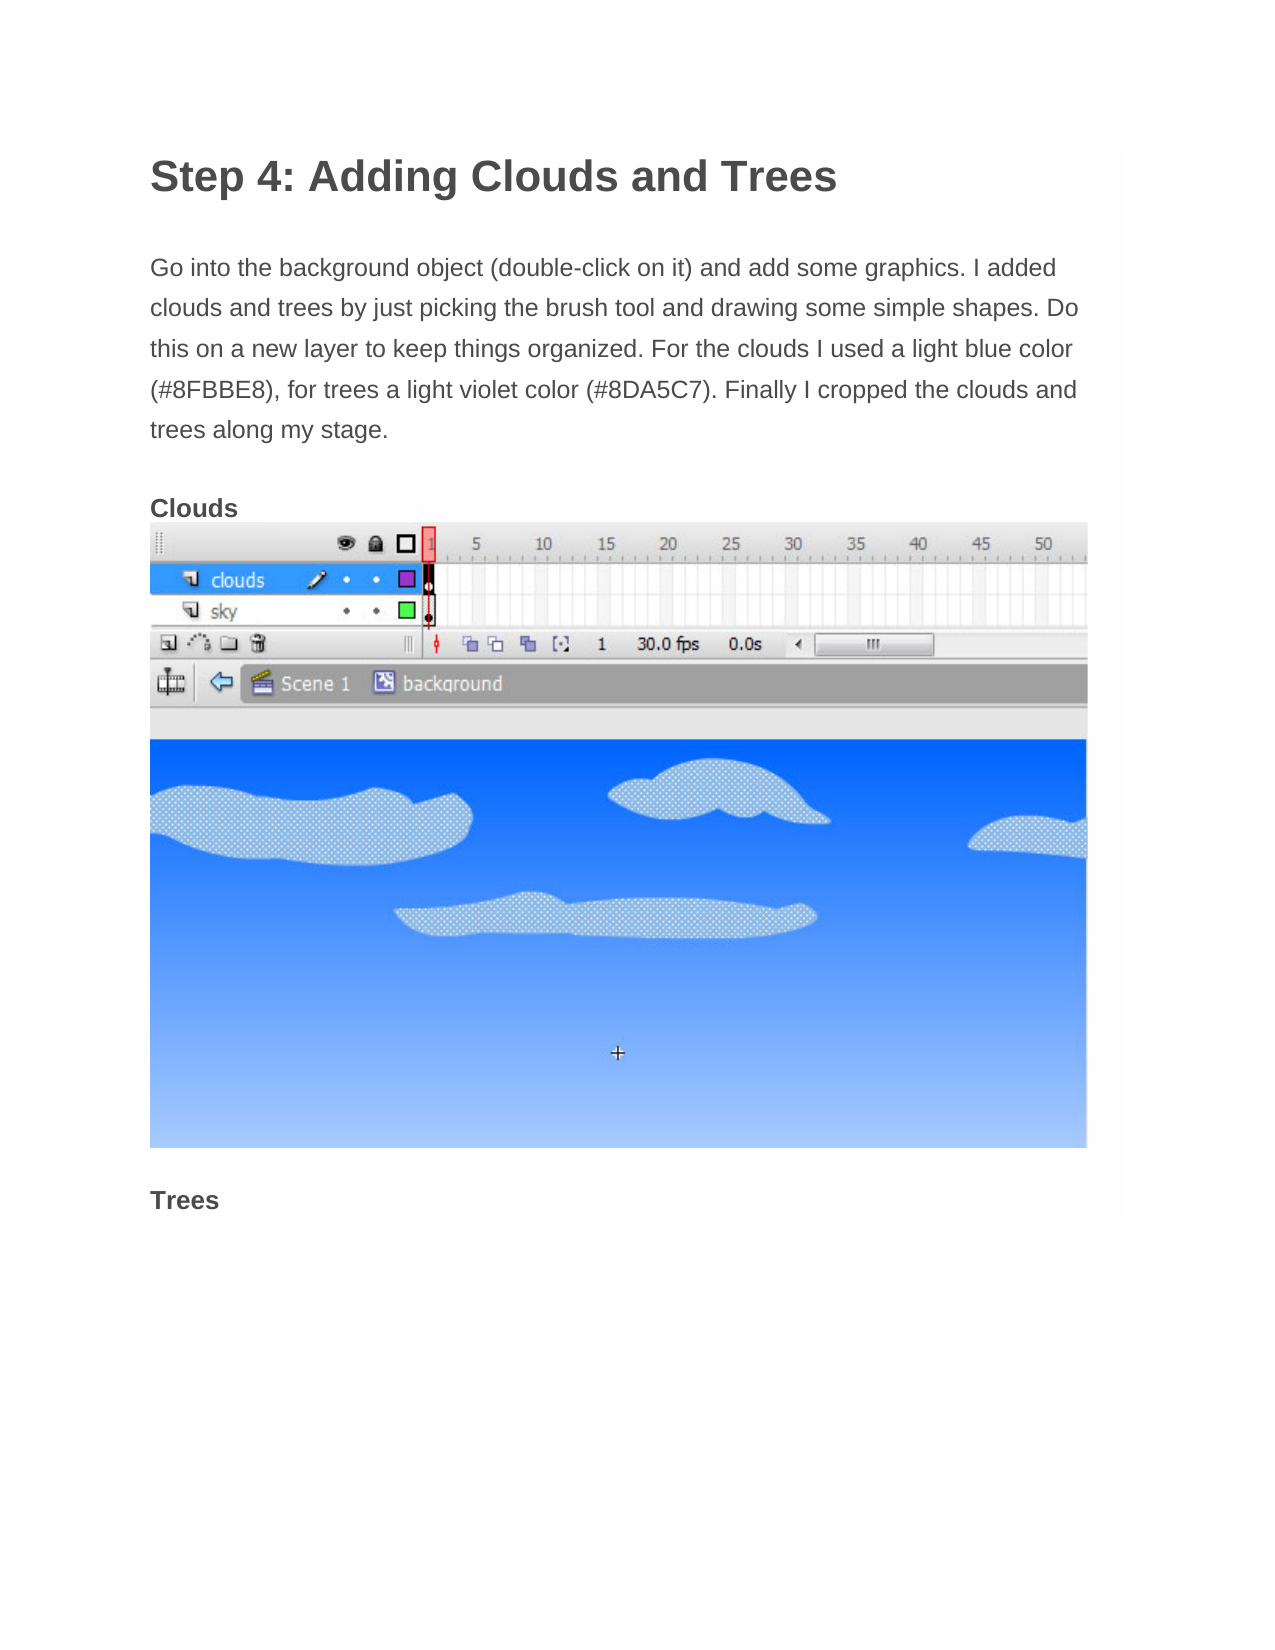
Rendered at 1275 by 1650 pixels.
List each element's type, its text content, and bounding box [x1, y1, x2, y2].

text Go into the background object (double-click on it) and add some graphics. I added clouds and trees by just picking the brush tool and drawing some simple shapes. Do this on a new layer to keep things organized. For the clouds I used a light blue color (#8FBBE8), for trees a light violet color (#8DA5C7). Finally I cropped the clouds and trees along my stage. [150, 241, 1125, 444]
text Step 4: Adding Clouds and Trees [150, 150, 1125, 200]
text Trees [150, 1177, 1125, 1215]
text Clouds [150, 485, 1125, 523]
picture [150, 522, 1088, 1148]
